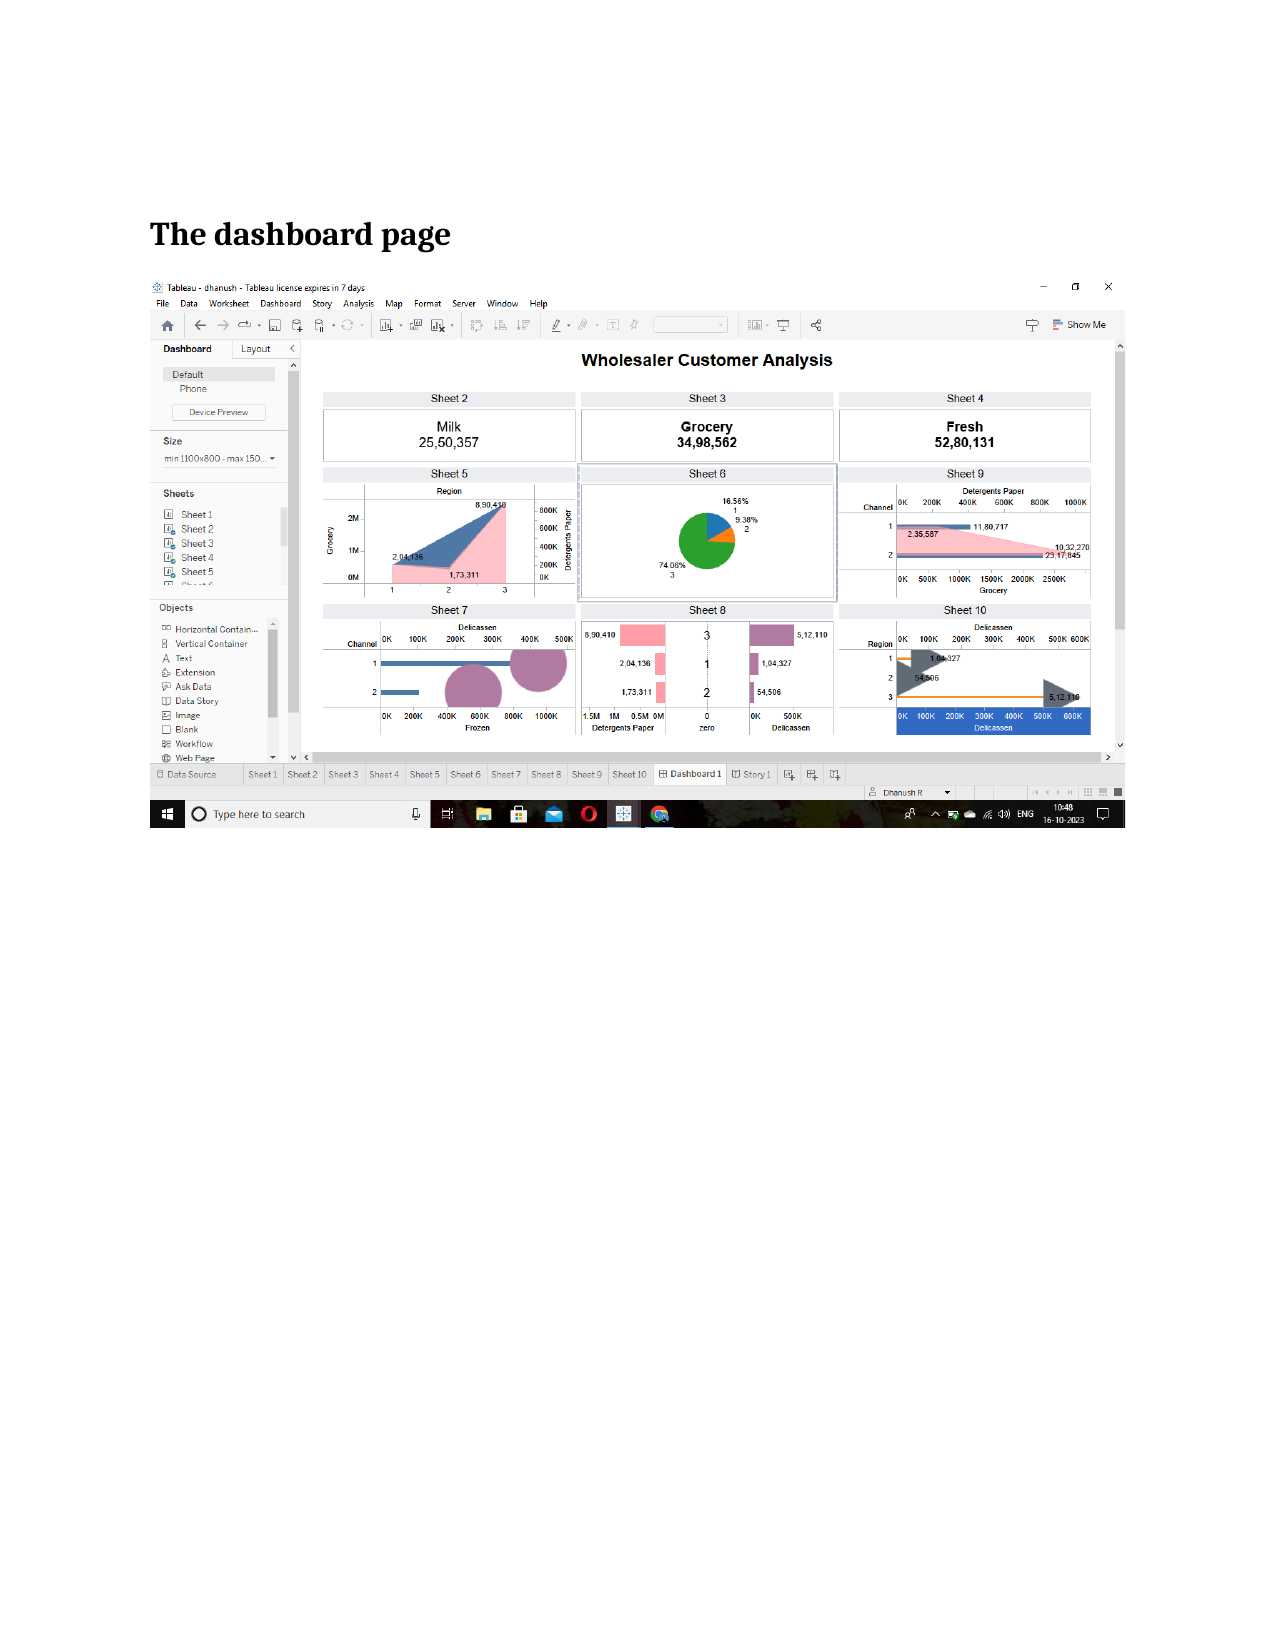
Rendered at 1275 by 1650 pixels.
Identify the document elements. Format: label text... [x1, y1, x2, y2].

picture [150, 279, 1125, 828]
text The dashboard page [150, 215, 1125, 253]
